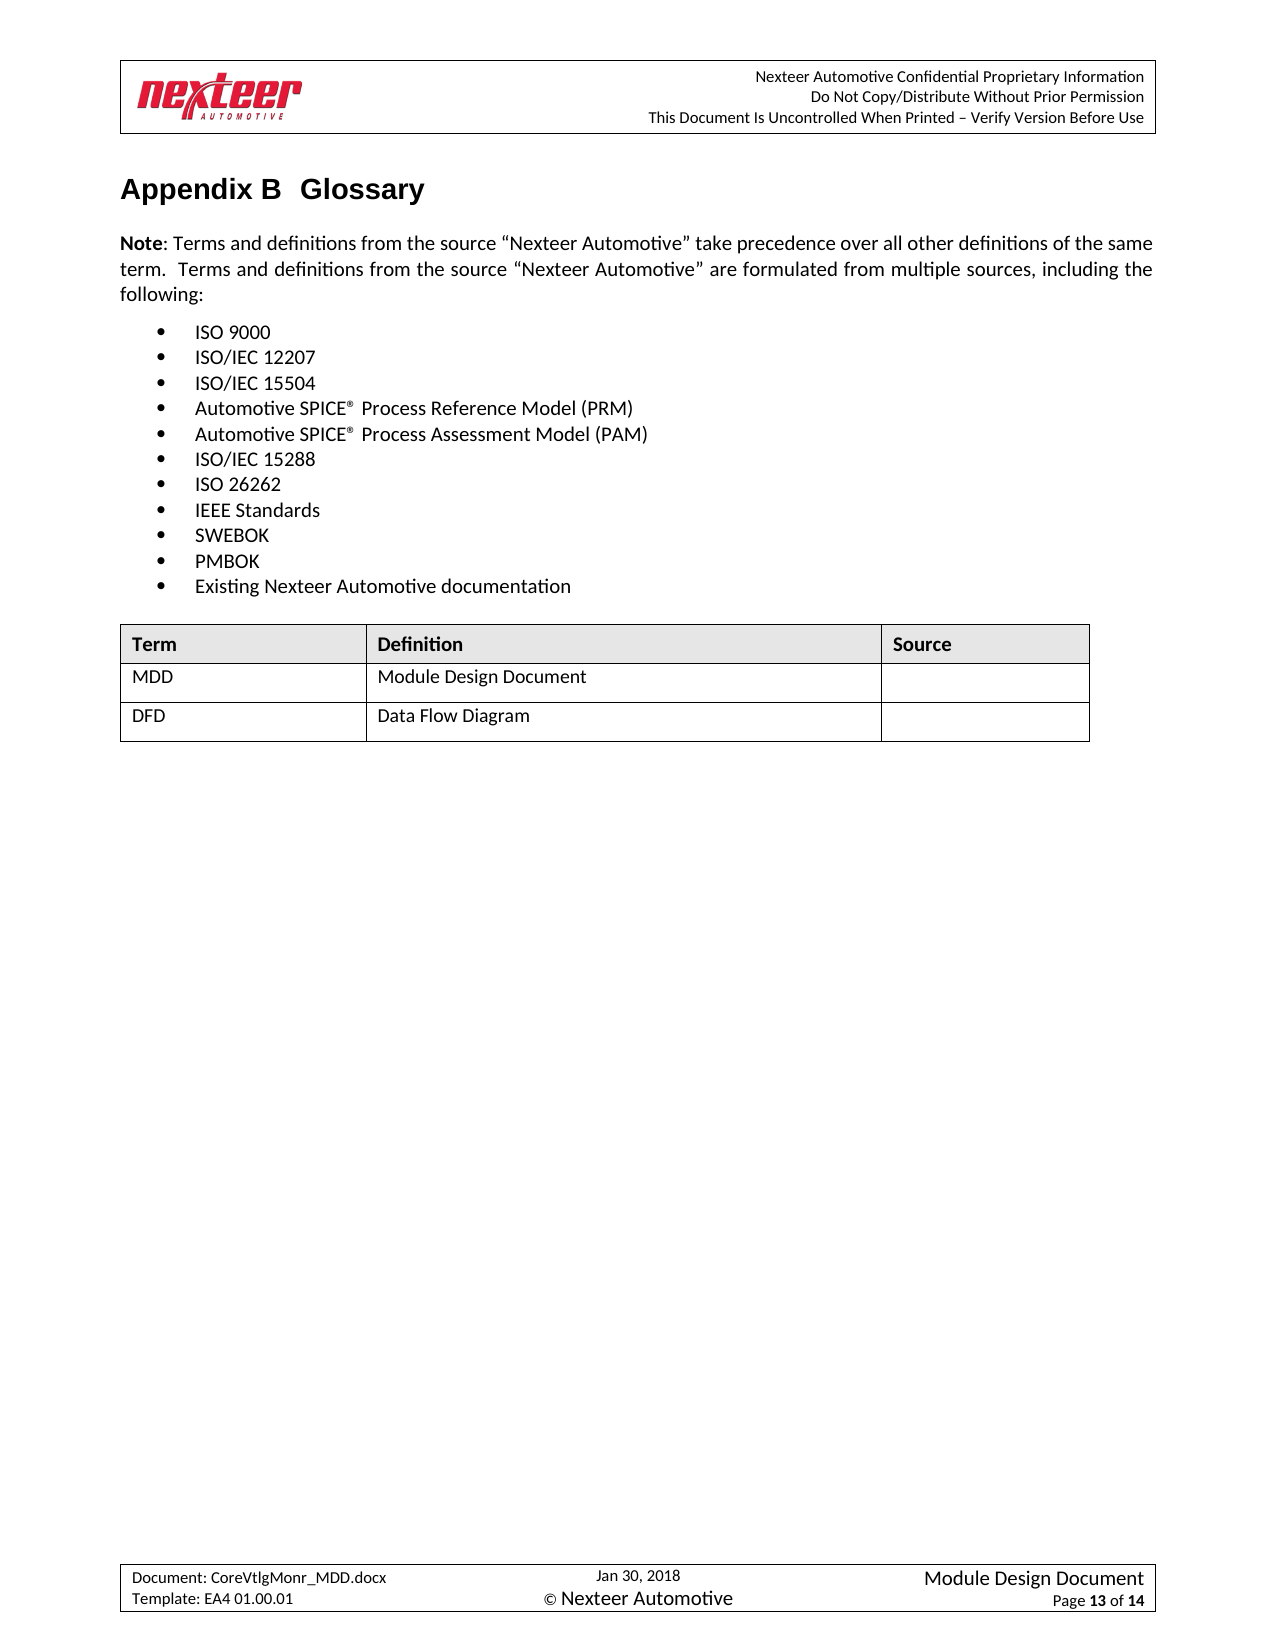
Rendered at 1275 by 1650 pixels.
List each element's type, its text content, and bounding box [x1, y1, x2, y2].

list Automotive SPICE® Process Assessment Model (PAM) [157, 421, 1155, 446]
list ISO 26262 [157, 472, 1155, 497]
list Automotive SPICE® Process Reference Model (PRM) [157, 395, 1155, 421]
table_cell [882, 664, 1089, 702]
table_cell Data Flow Diagram [367, 703, 881, 741]
list Existing Nexteer Automotive documentation [157, 573, 1155, 599]
list ISO 9000 [157, 319, 1155, 344]
table_cell DFD [121, 703, 366, 741]
text Note: Terms and definitions from the source “Nexteer Automotive” take precedence over all other definitions of the same term. Terms and definitions from the source “Nexteer Automotive” are formulated from multiple sources, including the following: [120, 230, 1155, 307]
picture [131, 61, 307, 133]
list SWEBOK [157, 522, 1155, 548]
table_cell Module Design Document [367, 664, 881, 702]
list ISO/IEC 12207 [157, 344, 1155, 370]
table_header Term [121, 625, 366, 663]
list ISO/IEC 15288 [157, 446, 1155, 472]
list IEEE Standards [157, 497, 1155, 522]
table_header Source [882, 625, 1089, 663]
list PMBOK [157, 548, 1155, 573]
table_cell MDD [121, 664, 366, 702]
table_cell [882, 703, 1089, 741]
list ISO/IEC 15504 [157, 370, 1155, 395]
subtitle Glossary [120, 172, 1155, 205]
table_header Definition [367, 625, 881, 663]
